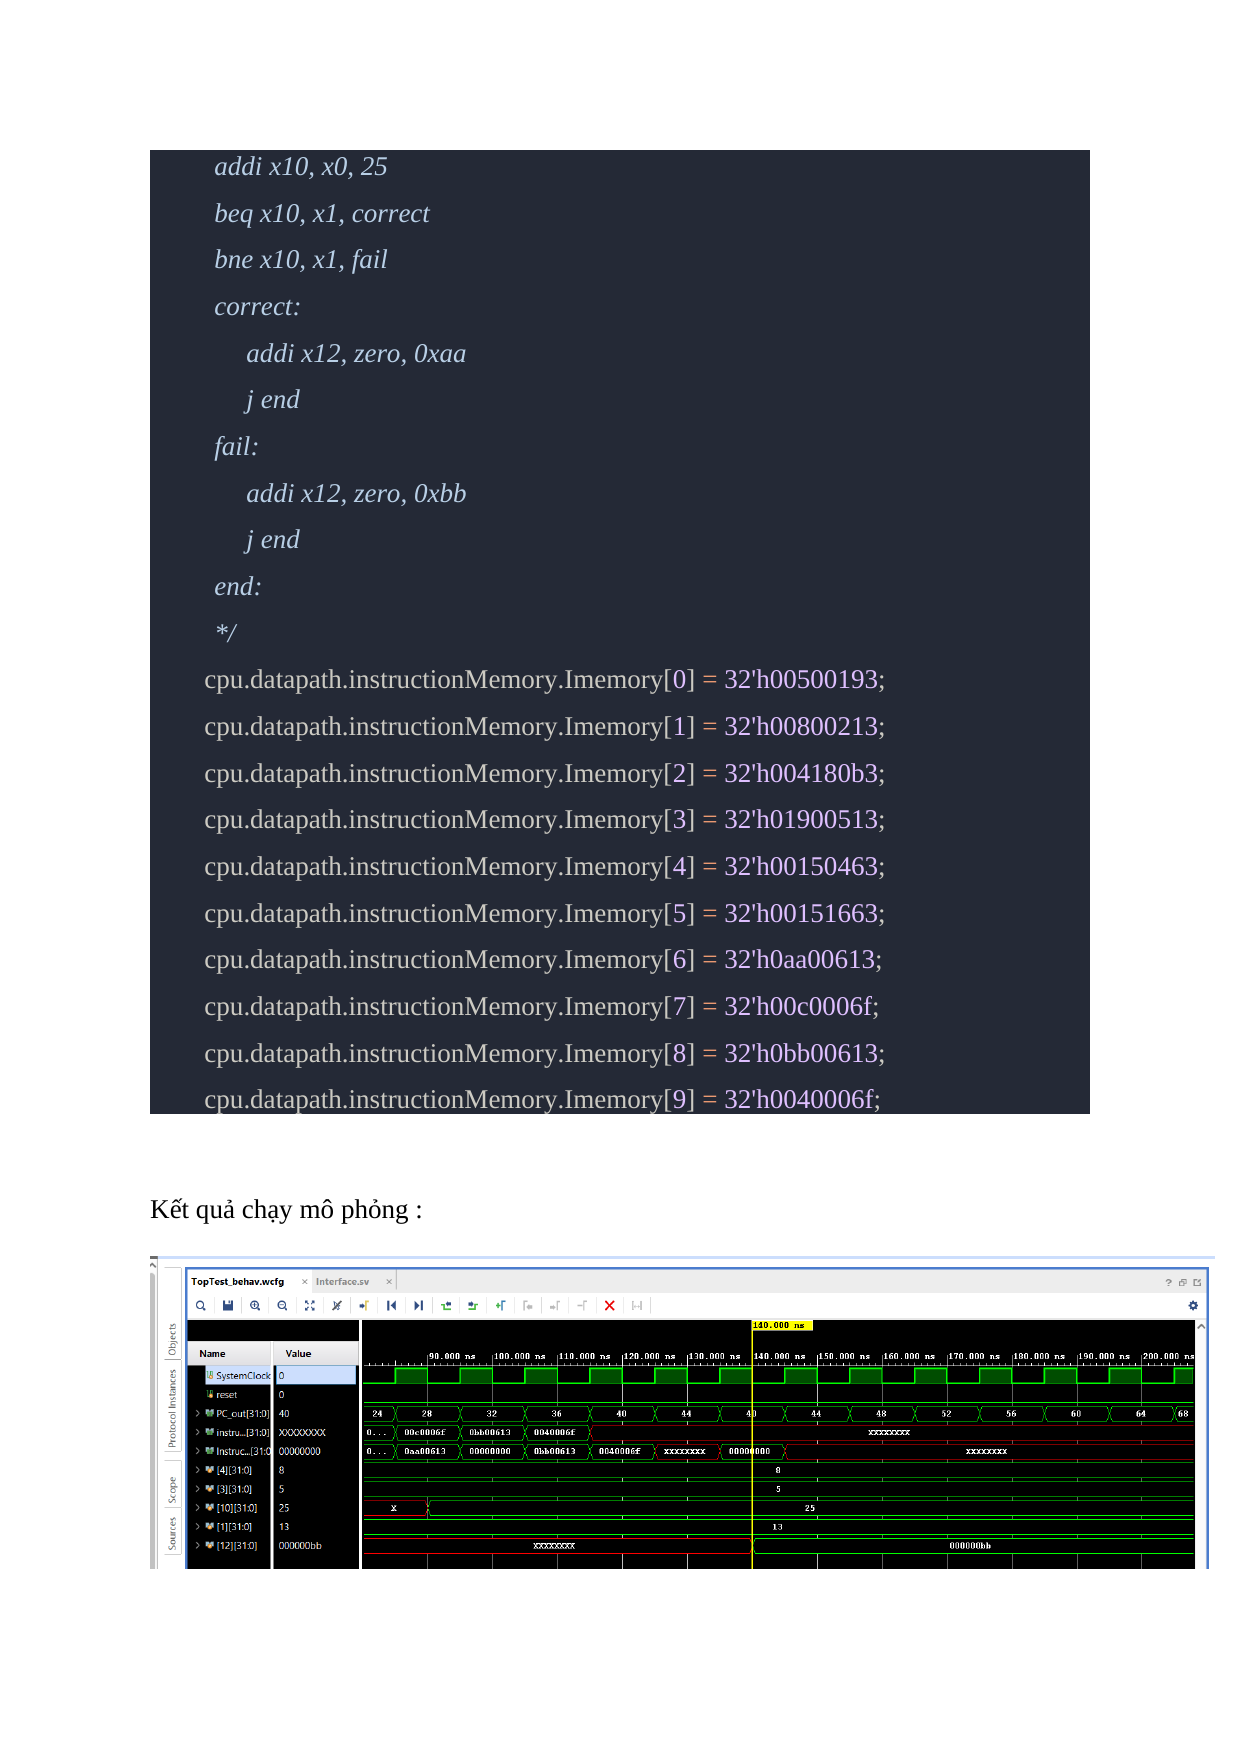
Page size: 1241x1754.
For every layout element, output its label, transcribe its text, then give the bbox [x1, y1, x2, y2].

text cpu.datapath.instructionMemory.Imemory[8] = 32'h0bb00613; [150, 1037, 1090, 1068]
text fail: [150, 430, 1090, 461]
text end: [150, 570, 1090, 601]
text Kết quả chạy mô phỏng : [150, 1193, 1090, 1224]
text j end [150, 383, 1090, 414]
text cpu.datapath.instructionMemory.Imemory[7] = 32'h00c0006f; [150, 990, 1090, 1021]
text addi x12, zero, 0xbb [150, 477, 1090, 508]
text cpu.datapath.instructionMemory.Imemory[4] = 32'h00150463; [150, 850, 1090, 881]
text cpu.datapath.instructionMemory.Imemory[2] = 32'h004180b3; [150, 757, 1090, 788]
text cpu.datapath.instructionMemory.Imemory[3] = 32'h01900513; [150, 803, 1090, 834]
text j end [150, 523, 1090, 554]
text cpu.datapath.instructionMemory.Imemory[9] = 32'h0040006f; [150, 1083, 1090, 1114]
text bne x10, x1, fail [150, 243, 1090, 274]
text beq x10, x1, correct [150, 197, 1090, 228]
picture [150, 1256, 1215, 1569]
text addi x10, x0, 25 [150, 150, 1090, 181]
text */ [150, 617, 1090, 648]
text cpu.datapath.instructionMemory.Imemory[5] = 32'h00151663; [150, 897, 1090, 928]
text cpu.datapath.instructionMemory.Imemory[6] = 32'h0aa00613; [150, 943, 1090, 974]
text cpu.datapath.instructionMemory.Imemory[0] = 32'h00500193; [150, 663, 1090, 694]
text correct: [150, 290, 1090, 321]
text cpu.datapath.instructionMemory.Imemory[1] = 32'h00800213; [150, 710, 1090, 741]
text addi x12, zero, 0xaa [150, 337, 1090, 368]
